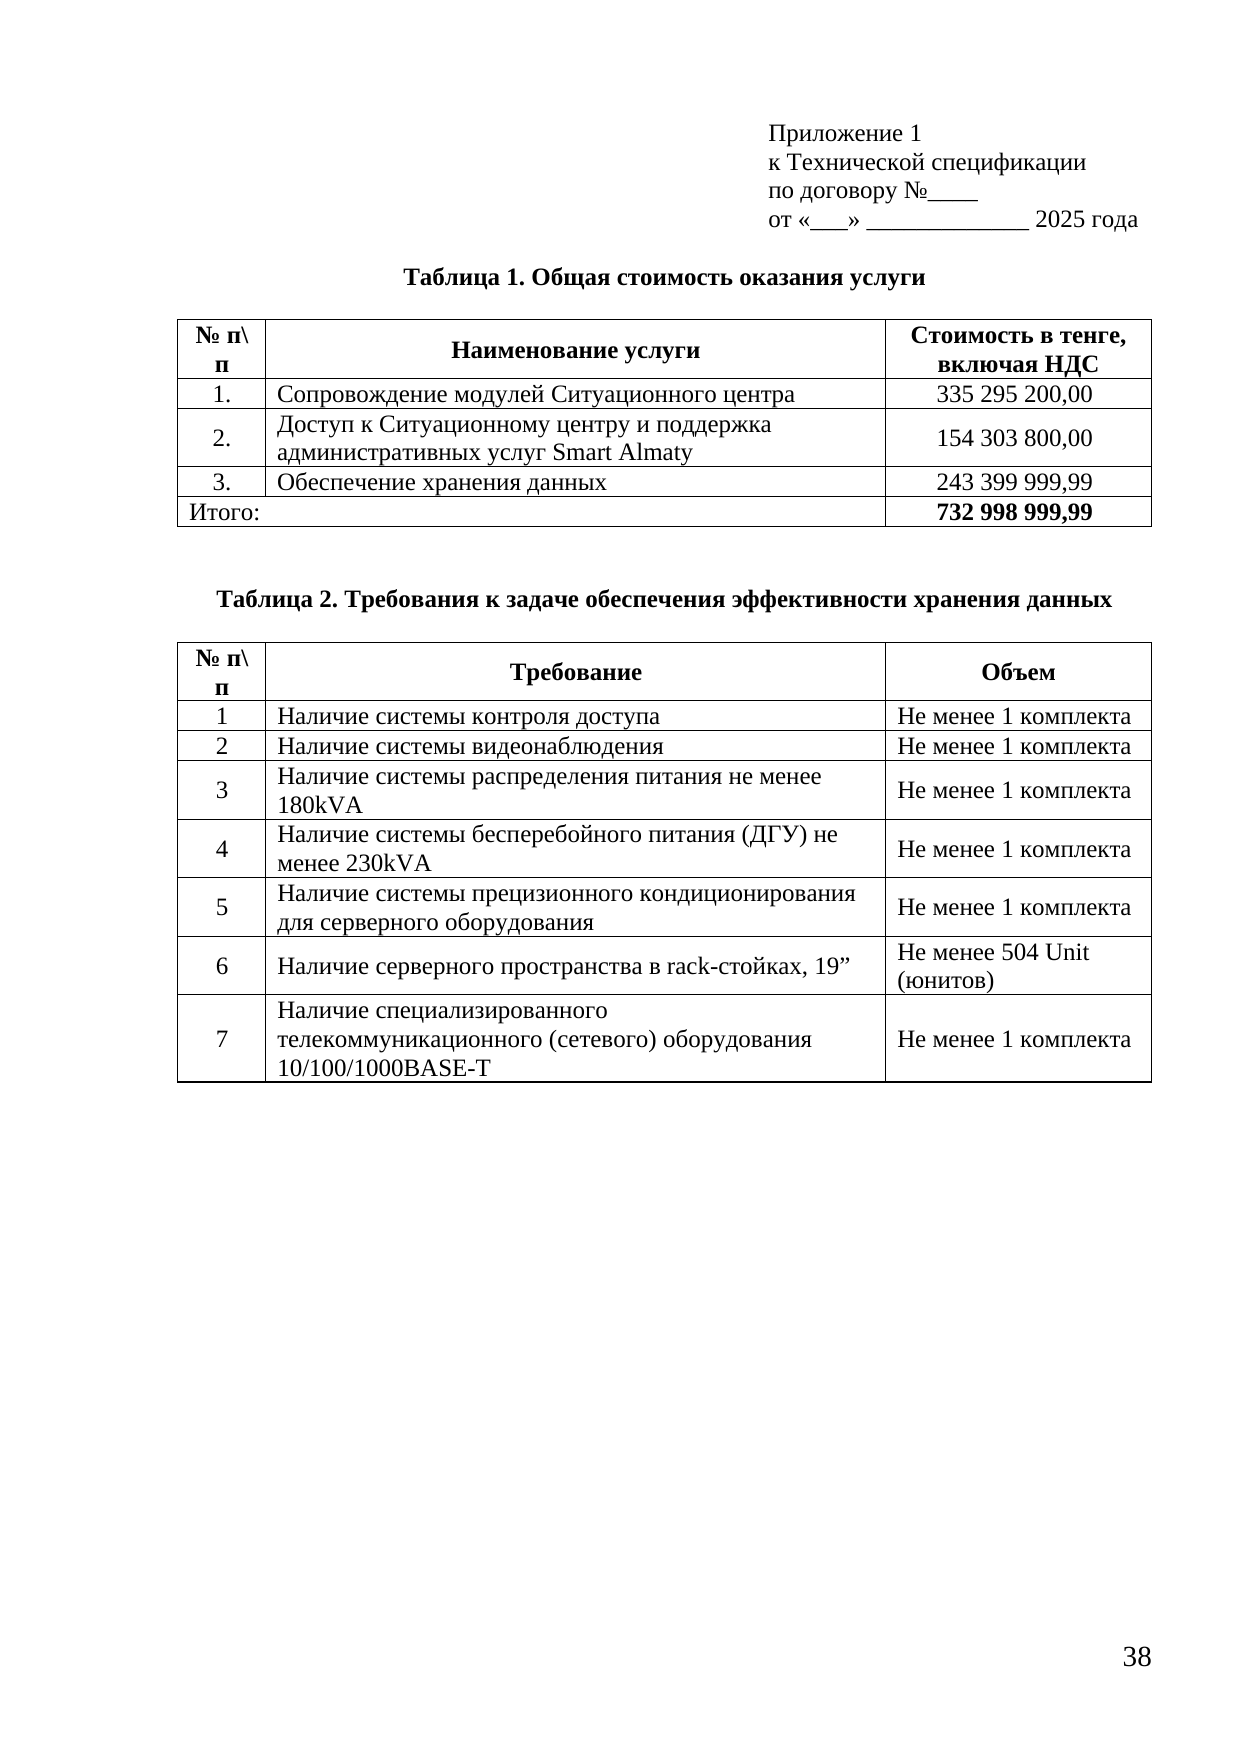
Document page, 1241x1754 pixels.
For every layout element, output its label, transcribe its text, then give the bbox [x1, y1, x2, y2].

table_cell 1 [178, 701, 265, 730]
text Приложение 1 [768, 118, 1152, 147]
table_cell Не менее 1 комплекта [886, 995, 1151, 1081]
table_cell 7 [178, 995, 265, 1081]
table_cell Наличие системы видеонаблюдения [266, 731, 885, 760]
table_header Объем [886, 643, 1151, 700]
table_header № п\п [178, 643, 265, 700]
text Таблица 2. Требования к задаче обеспечения эффективности хранения данных [177, 584, 1152, 613]
table_cell Наличие системы прецизионного кондиционирования для серверного оборудования [266, 878, 885, 936]
table_cell 5 [178, 878, 265, 936]
table_cell Не менее 504 Unit (юнитов) [886, 937, 1151, 994]
table_cell Наличие специализированного телекоммуникационного (сетевого) оборудования 10/100/1000BASE-T [266, 995, 885, 1081]
table_cell Сопровождение модулей Ситуационного центра [266, 379, 885, 408]
table_cell Наличие серверного пространства в rack-стойках, 19” [266, 937, 885, 994]
table_cell Не менее 1 комплекта [886, 761, 1151, 818]
table_cell Не менее 1 комплекта [886, 820, 1151, 877]
table_header Наименование услуги [266, 320, 885, 378]
table_cell Не менее 1 комплекта [886, 731, 1151, 760]
table_cell Итого: [178, 497, 885, 526]
table_cell 6 [178, 937, 265, 994]
table_cell 1. [178, 379, 265, 408]
text Таблица 1. Общая стоимость оказания услуги [177, 262, 1152, 291]
table_cell 335 295 200,00 [886, 379, 1151, 408]
table_header Требование [266, 643, 885, 700]
text к Технической спецификации [768, 147, 1152, 176]
text по договору №____ [768, 176, 1152, 204]
text от «___» _____________ 2025 года [768, 204, 1152, 233]
table_header № п\п [178, 320, 265, 378]
table_cell Не менее 1 комплекта [886, 878, 1151, 936]
table_cell Наличие системы распределения питания не менее 180kVA [266, 761, 885, 818]
table_cell 3. [178, 467, 265, 496]
table_cell Обеспечение хранения данных [266, 467, 885, 496]
table_cell 243 399 999,99 [886, 467, 1151, 496]
table_cell 154 303 800,00 [886, 409, 1151, 466]
table_cell 4 [178, 820, 265, 877]
table_cell Доступ к Ситуационному центру и поддержка административных услуг Smart Almaty [266, 409, 885, 466]
table_cell 2. [178, 409, 265, 466]
table_cell 732 998 999,99 [886, 497, 1151, 526]
table_cell 3 [178, 761, 265, 818]
table_cell Наличие системы бесперебойного питания (ДГУ) не менее 230kVA [266, 820, 885, 877]
table_header Стоимость в тенге, включая НДС [886, 320, 1151, 378]
table_cell Наличие системы контроля доступа [266, 701, 885, 730]
table_cell Не менее 1 комплекта [886, 701, 1151, 730]
table_cell 2 [178, 731, 265, 760]
